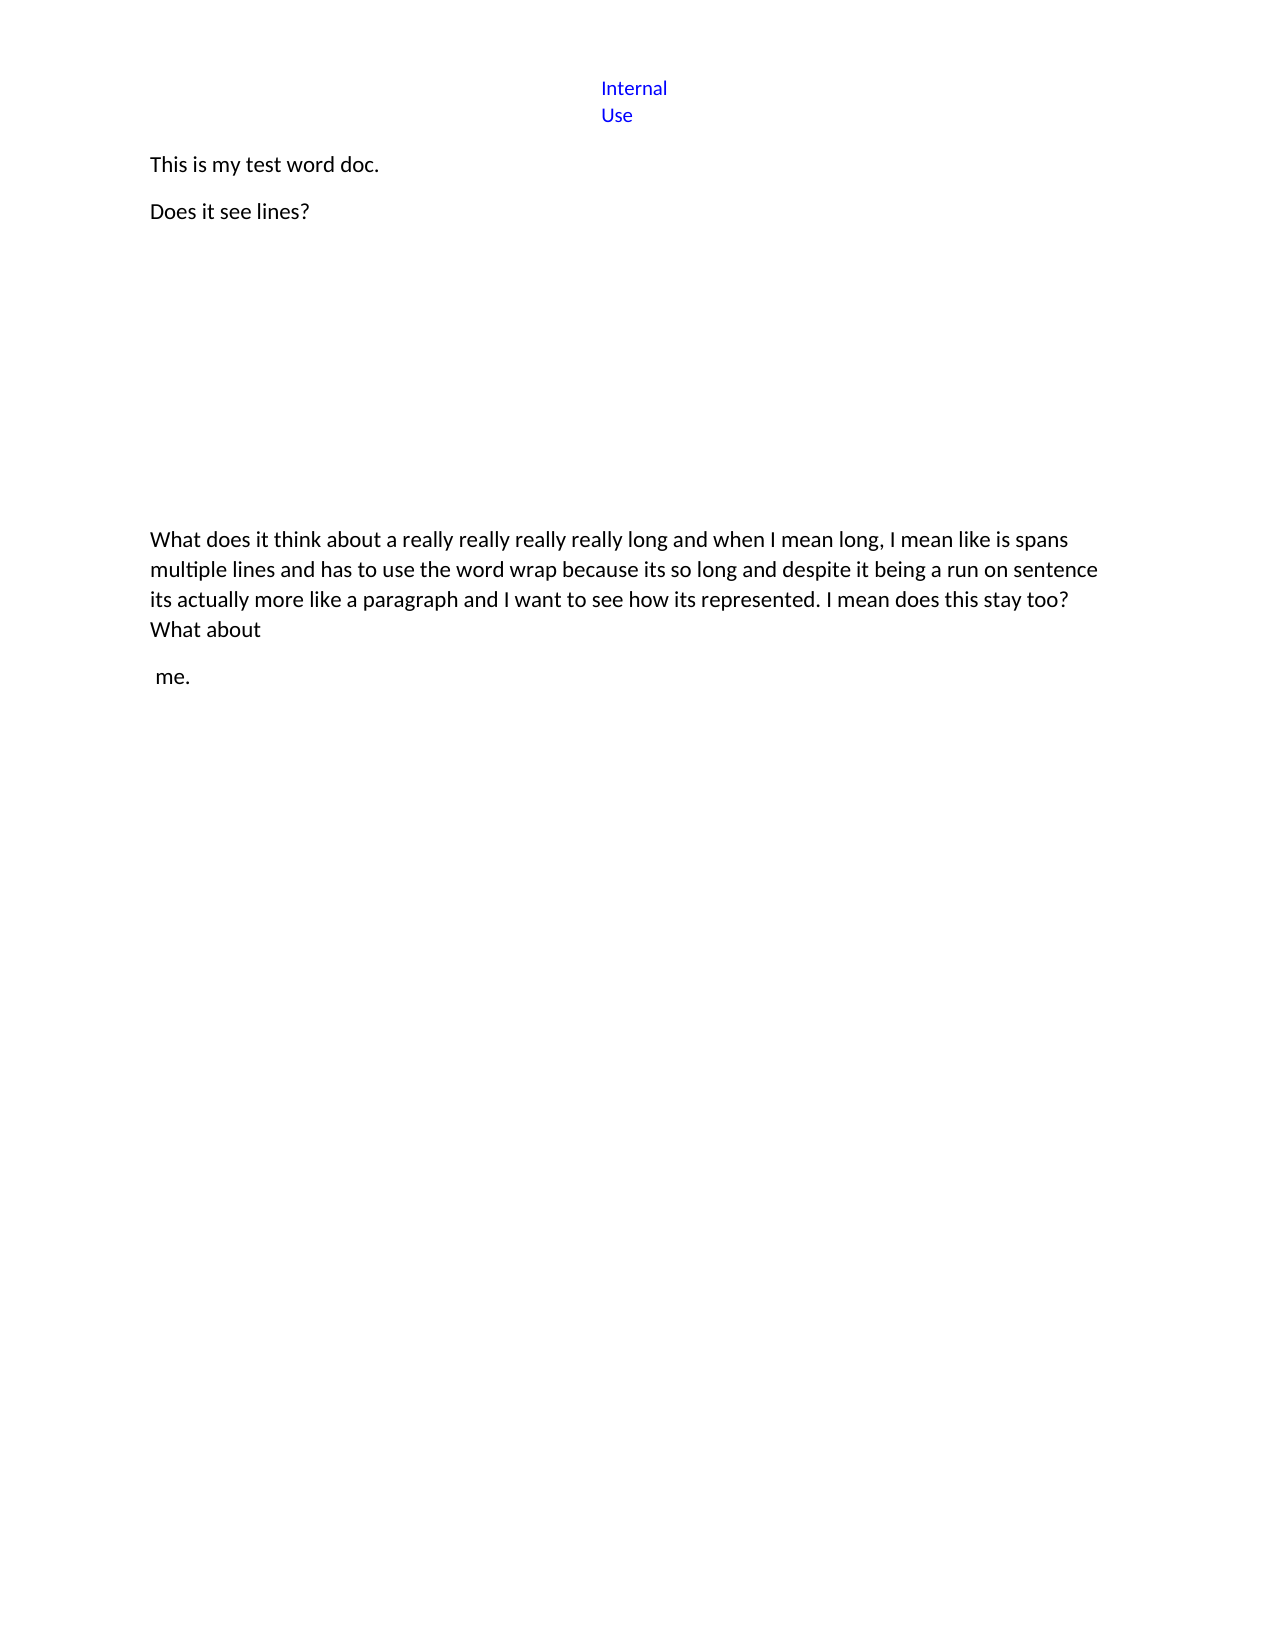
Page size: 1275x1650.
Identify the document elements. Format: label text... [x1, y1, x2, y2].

text What does it think about a really really really really long and when I mean long, I mean like is spans multiple lines and has to use the word wrap because its so long and despite it being a run on sentence its actually more like a paragraph and I want to see how its represented. I mean does this stay too? What about [150, 525, 1125, 644]
text me. [150, 662, 1125, 691]
text Does it see lines? [150, 197, 1125, 225]
text This is my test word doc. [150, 150, 1125, 178]
